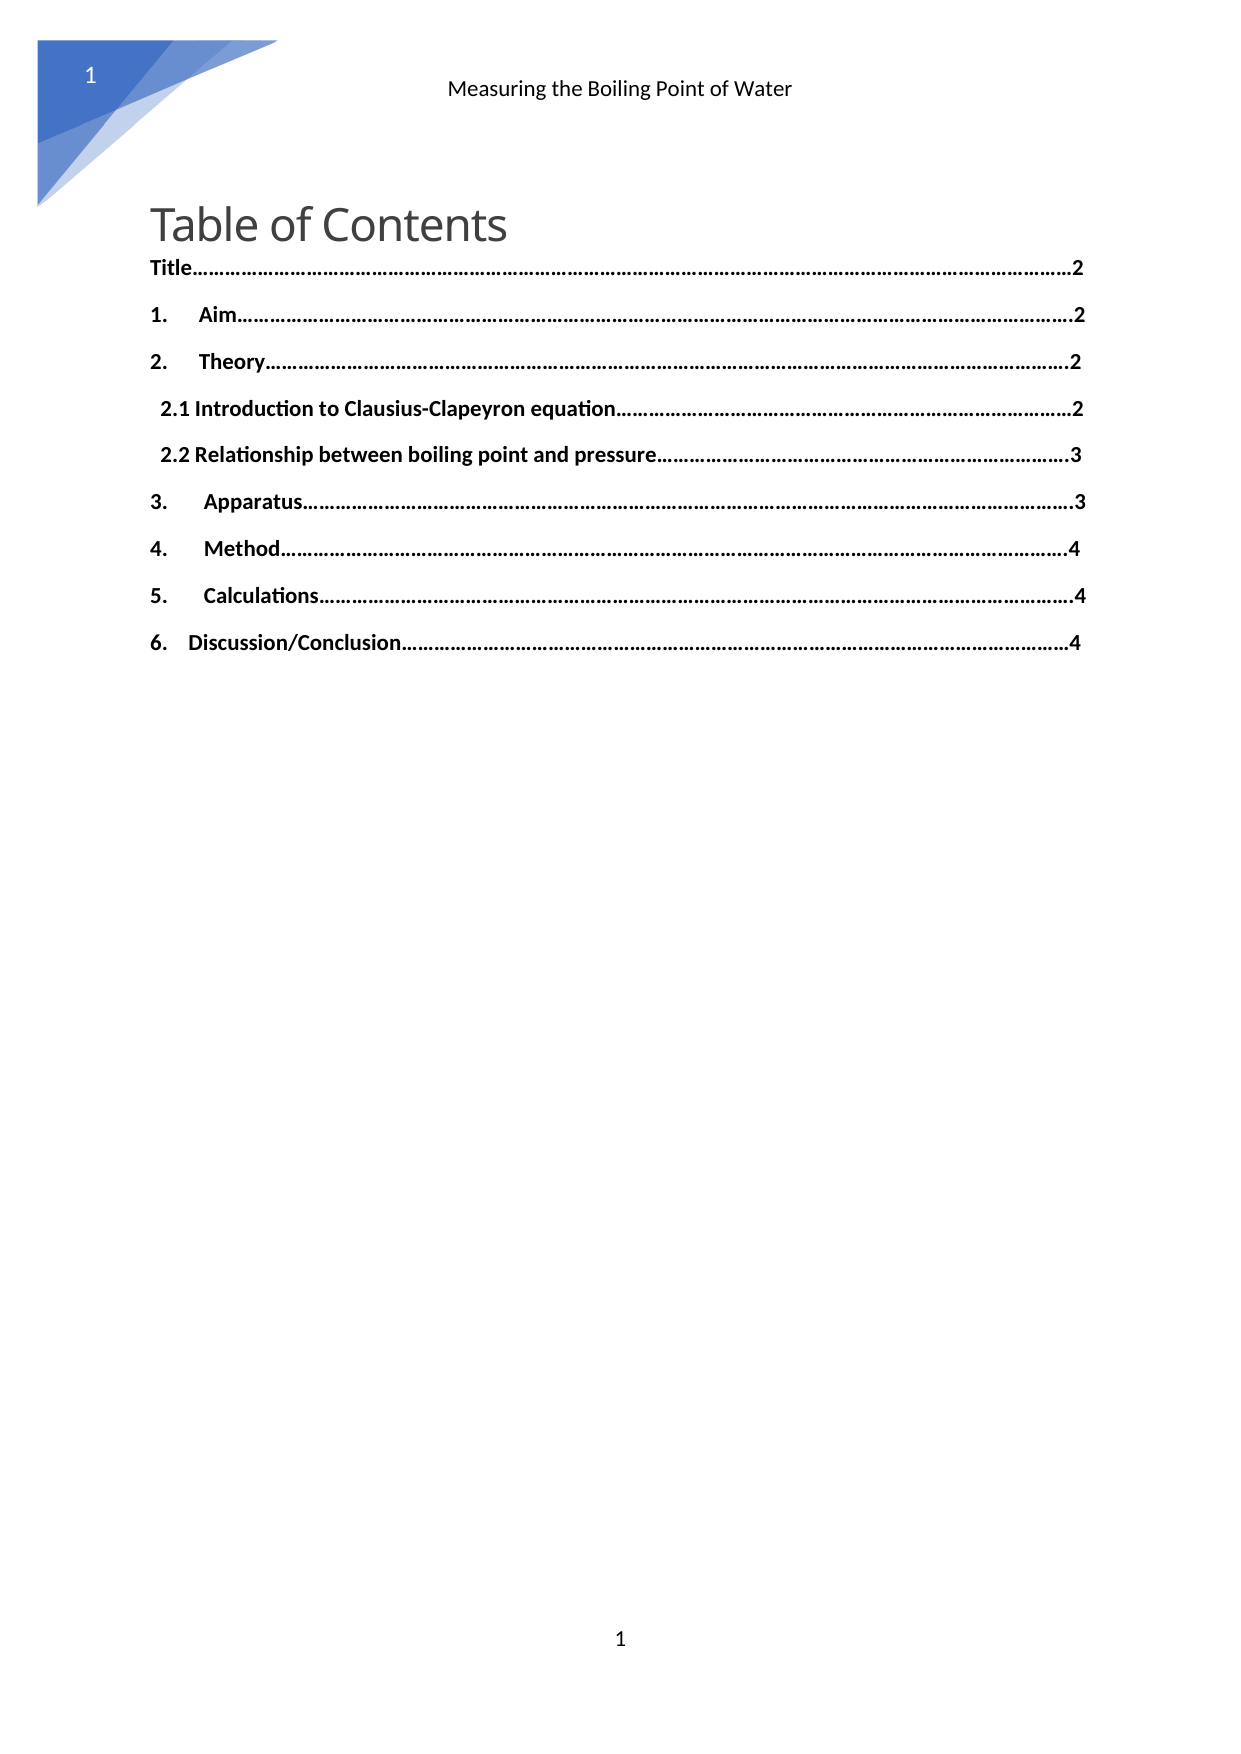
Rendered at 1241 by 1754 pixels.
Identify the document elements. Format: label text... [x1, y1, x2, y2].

text 2.1 Introduction to Clausius-Clapeyron equation…………………………………………………………………………2 [150, 394, 1090, 422]
text 2. Theory………………………………………………………………………………………………………………………………….2 [150, 347, 1090, 375]
text 3. Apparatus…………………………………………………………………………………………………………………………….3 [150, 487, 1090, 515]
text 1. Aim……………………………………………………………………………………………………………………………………….2 [150, 300, 1090, 328]
text 4. Method……………………………………………………………………………………………………………………………….4 [150, 534, 1090, 562]
text 2.2 Relationship between boiling point and pressure………………………………………………………………….3 [150, 441, 1090, 468]
text 6. Discussion/Conclusion……………………………………………………………………………………………………………4 [150, 628, 1090, 656]
title Table of Contents [150, 197, 1090, 253]
text 5. Calculations………………………………………………………………………………………………………………………….4 [150, 581, 1090, 609]
picture [37, 40, 279, 209]
text Title………………………………………………………………………………………………………………………………………………2 [150, 253, 1090, 281]
